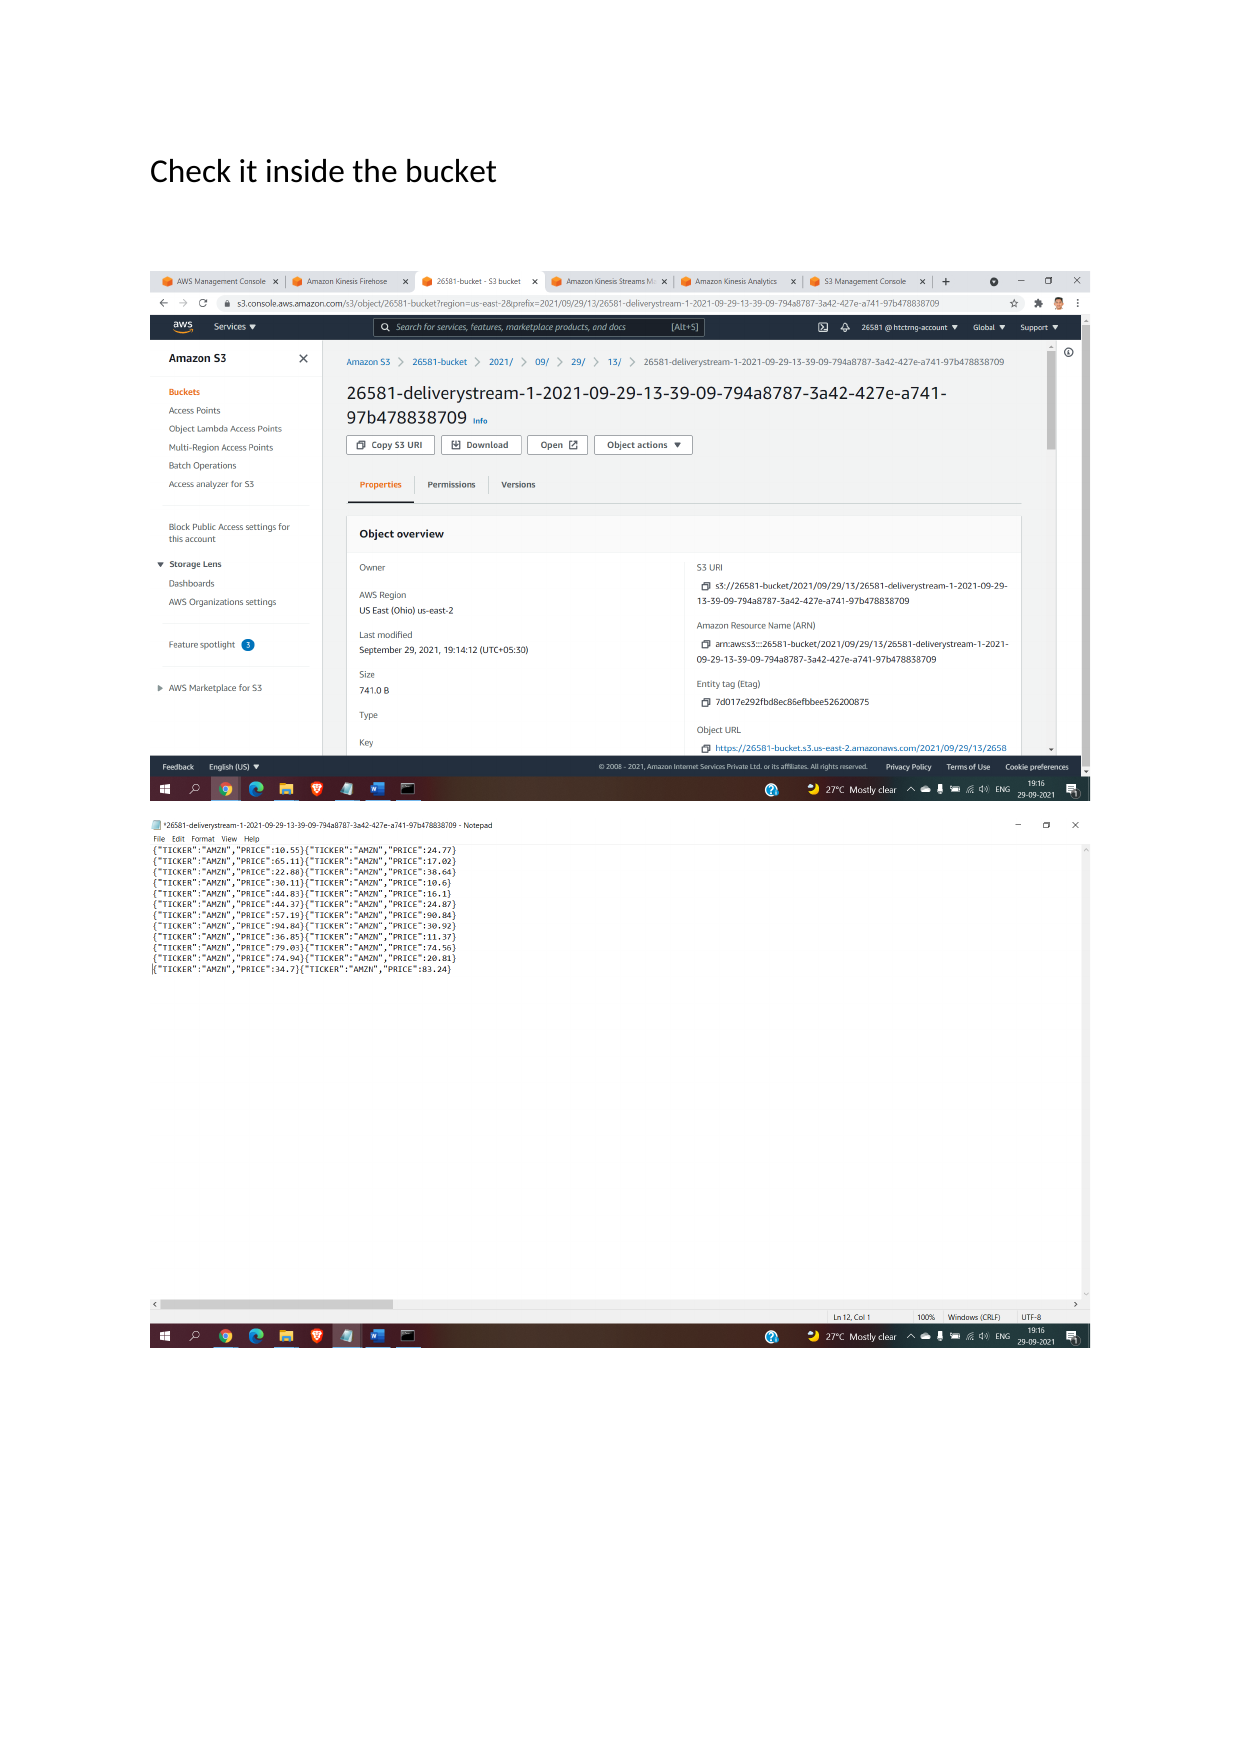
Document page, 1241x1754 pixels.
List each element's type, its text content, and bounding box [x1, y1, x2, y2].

picture [150, 271, 1091, 801]
text Check it inside the bucket [150, 150, 1090, 191]
picture [150, 818, 1091, 1348]
